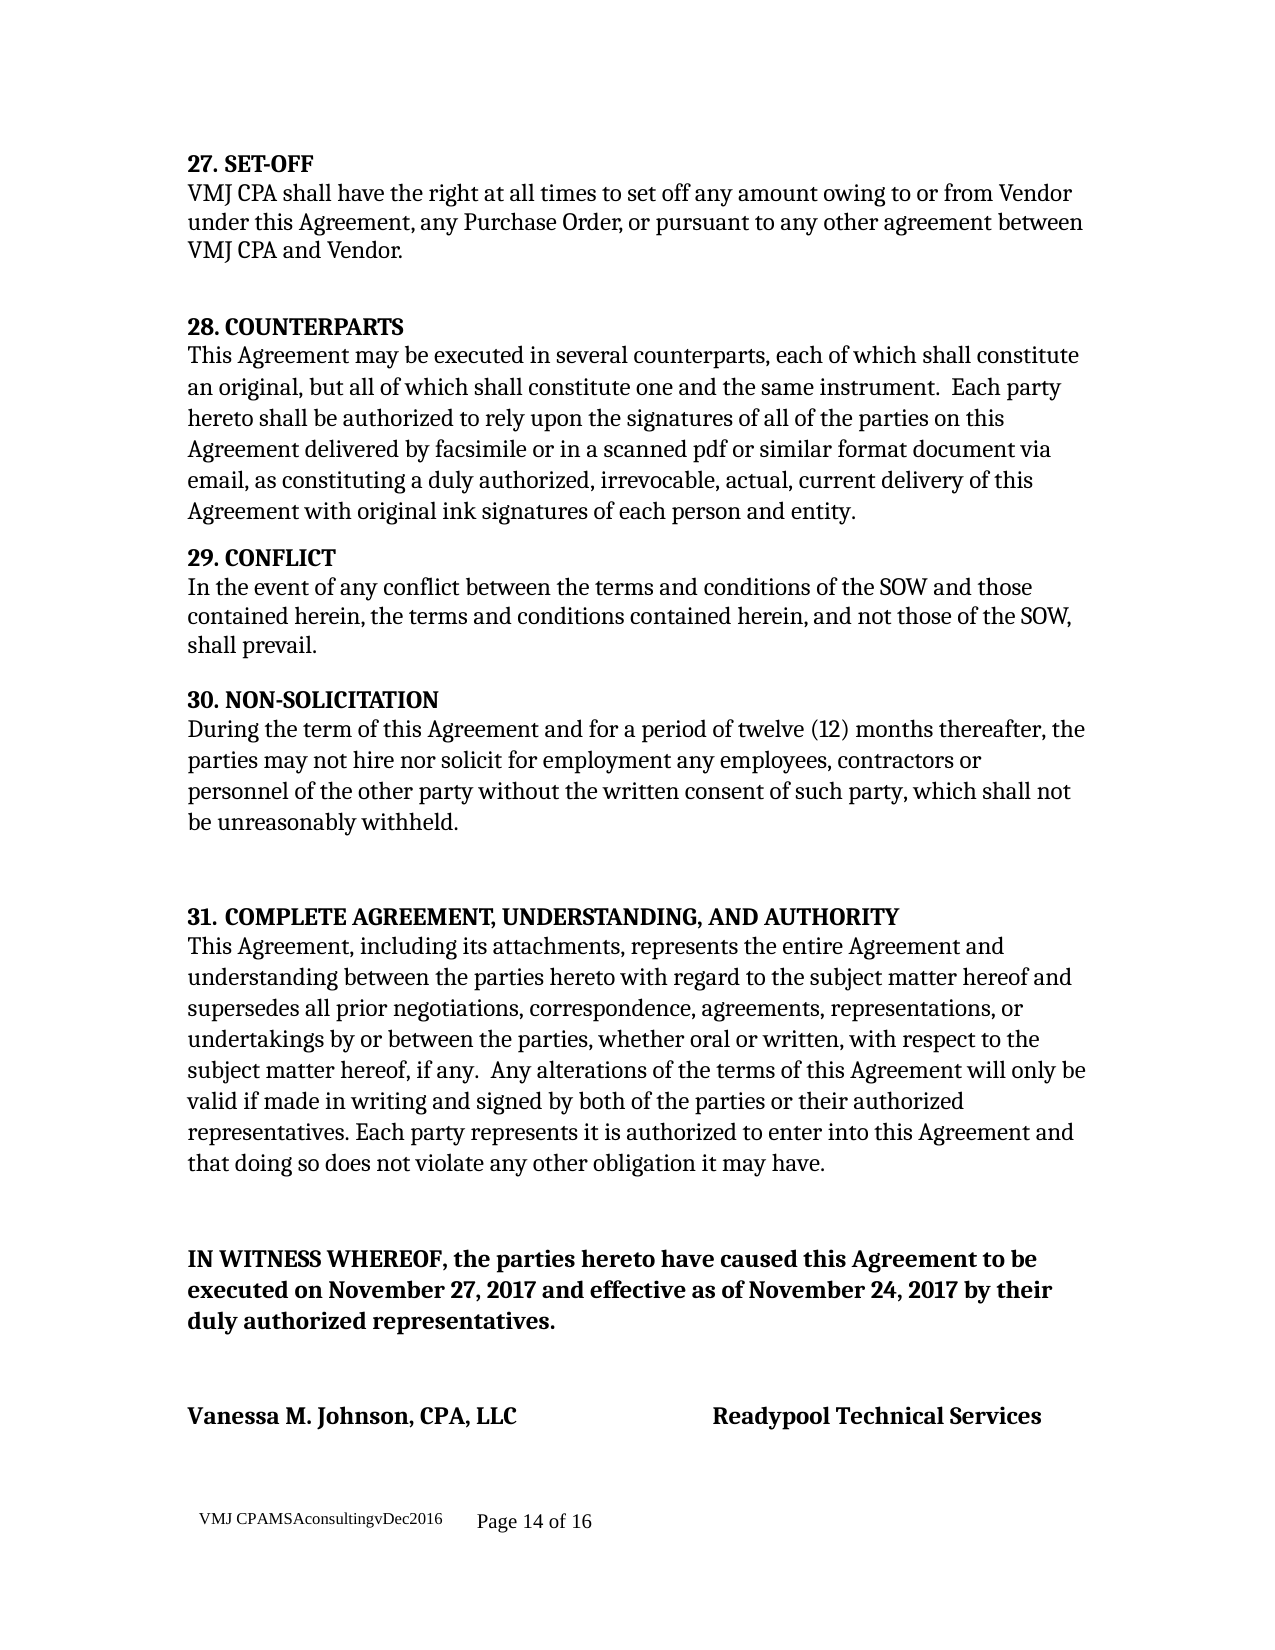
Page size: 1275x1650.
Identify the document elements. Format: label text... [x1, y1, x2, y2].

text Vanessa M. Johnson, CPA, LLC Readypool Technical Services [187, 1402, 1087, 1431]
list VMJ CPA shall have the right at all times to set off any amount owing to or from Vendor under this Agreement, any Purchase Order, or pursuant to any other agreement between VMJ CPA and Vendor. [187, 179, 1087, 265]
text COUNTERPARTS [187, 313, 1087, 341]
text During the term of this Agreement and for a period of twelve (12) months thereafter, the parties may not hire nor solicit for employment any employees, contractors or personnel of the other party without the written consent of such party, which shall not be unreasonably withheld. [187, 714, 1087, 836]
text NON-SOLICITATION [187, 686, 1087, 714]
text This Agreement may be executed in several counterparts, each of which shall constitute an original, but all of which shall constitute one and the same instrument. Each party hereto shall be authorized to rely upon the signatures of all of the parties on this Agreement delivered by facsimile or in a scanned pdf or similar format document via email, as constituting a duly authorized, irrevocable, actual, current delivery of this Agreement with original ink signatures of each person and entity. [187, 341, 1087, 525]
text IN WITNESS WHEREOF, the parties hereto have caused this Agreement to be executed on November 27, 2017 and effective as of November 24, 2017 by their duly authorized representatives. [187, 1244, 1087, 1335]
text COMPLETE AGREEMENT, UNDERSTANDING, AND AUTHORITY [187, 903, 1087, 932]
list In the event of any conflict between the terms and conditions of the SOW and those contained herein, the terms and conditions contained herein, and not those of the SOW, shall prevail. [187, 573, 1087, 659]
text SET-OFF [187, 150, 1087, 179]
text This Agreement, including its attachments, represents the entire Agreement and understanding between the parties hereto with regard to the subject matter hereof and supersedes all prior negotiations, correspondence, agreements, representations, or undertakings by or between the parties, whether oral or written, with respect to the subject matter hereof, if any. Any alterations of the terms of this Agreement will only be valid if made in writing and signed by both of the parties or their authorized representatives. Each party represents it is authorized to enter into this Agreement and that doing so does not violate any other obligation it may have. [187, 932, 1087, 1178]
text CONFLICT [187, 544, 1087, 573]
